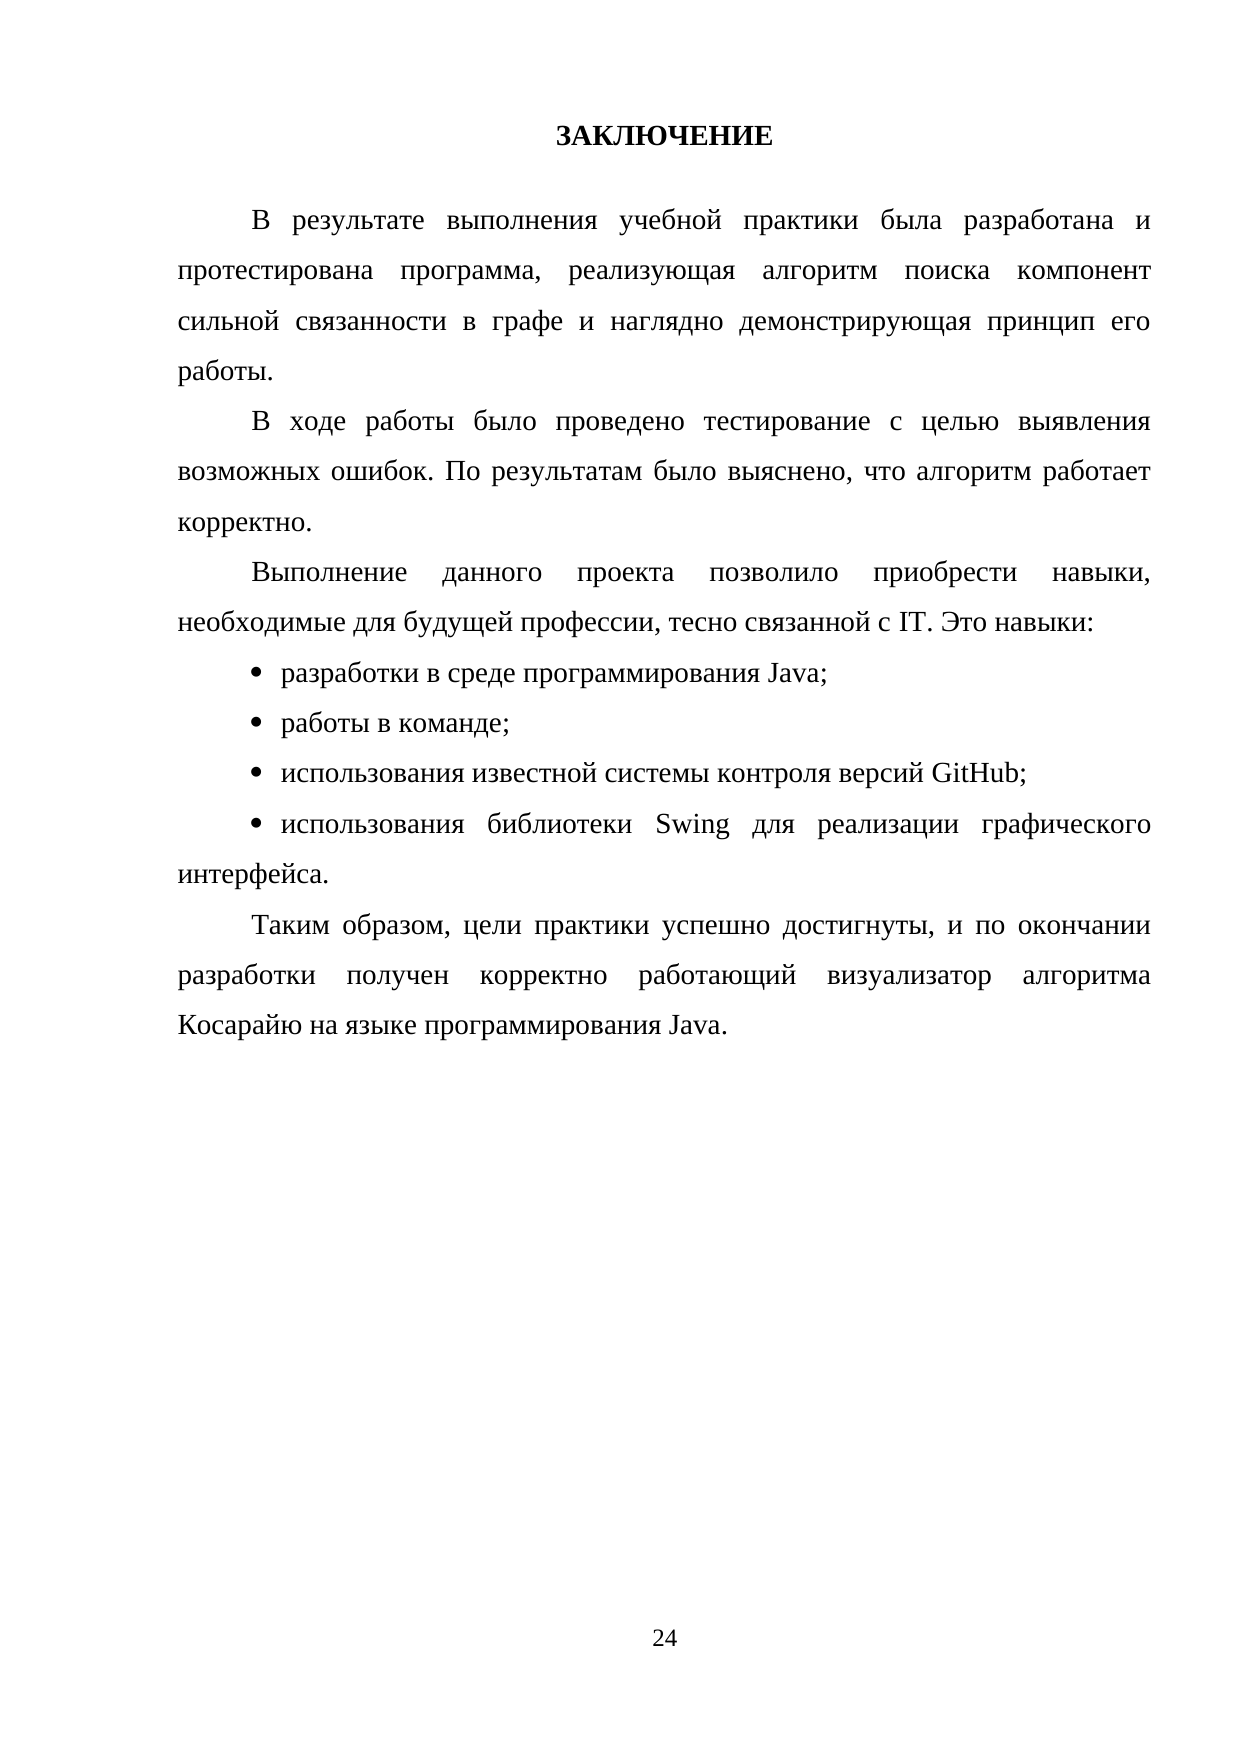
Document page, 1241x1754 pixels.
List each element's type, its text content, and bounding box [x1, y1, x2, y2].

list использования известной системы контроля версий GitHub; [177, 756, 1152, 789]
list разработки в среде программирования Java; [177, 655, 1152, 688]
text Таким образом, цели практики успешно достигнуты, и по окончании разработки получен корректно работающий визуализатор алгоритма Косарайю на языке программирования Java.СПИСОК ИСПОЛЬЗОВАННЫХ ИСТОЧНИКОВ [177, 907, 1152, 1041]
list работы в команде; [177, 705, 1152, 739]
text В результате выполнения учебной практики была разработана и протестирована программа, реализующая алгоритм поиска компонент сильной связанности в графе и наглядно демонстрирующая принцип его работы. [177, 202, 1152, 386]
text В ходе работы было проведено тестирование с целью выявления возможных ошибок. По результатам было выяснено, что алгоритм работает корректно. [177, 403, 1152, 537]
text Выполнение данного проекта позволило приобрести навыки, необходимые для будущей профессии, тесно связанной с IT. Это навыки: [177, 554, 1152, 638]
text ЗАКЛЮЧЕНИЕ [177, 118, 1152, 152]
list использования библиотеки Swing для реализации графического интерфейса. [177, 806, 1152, 890]
